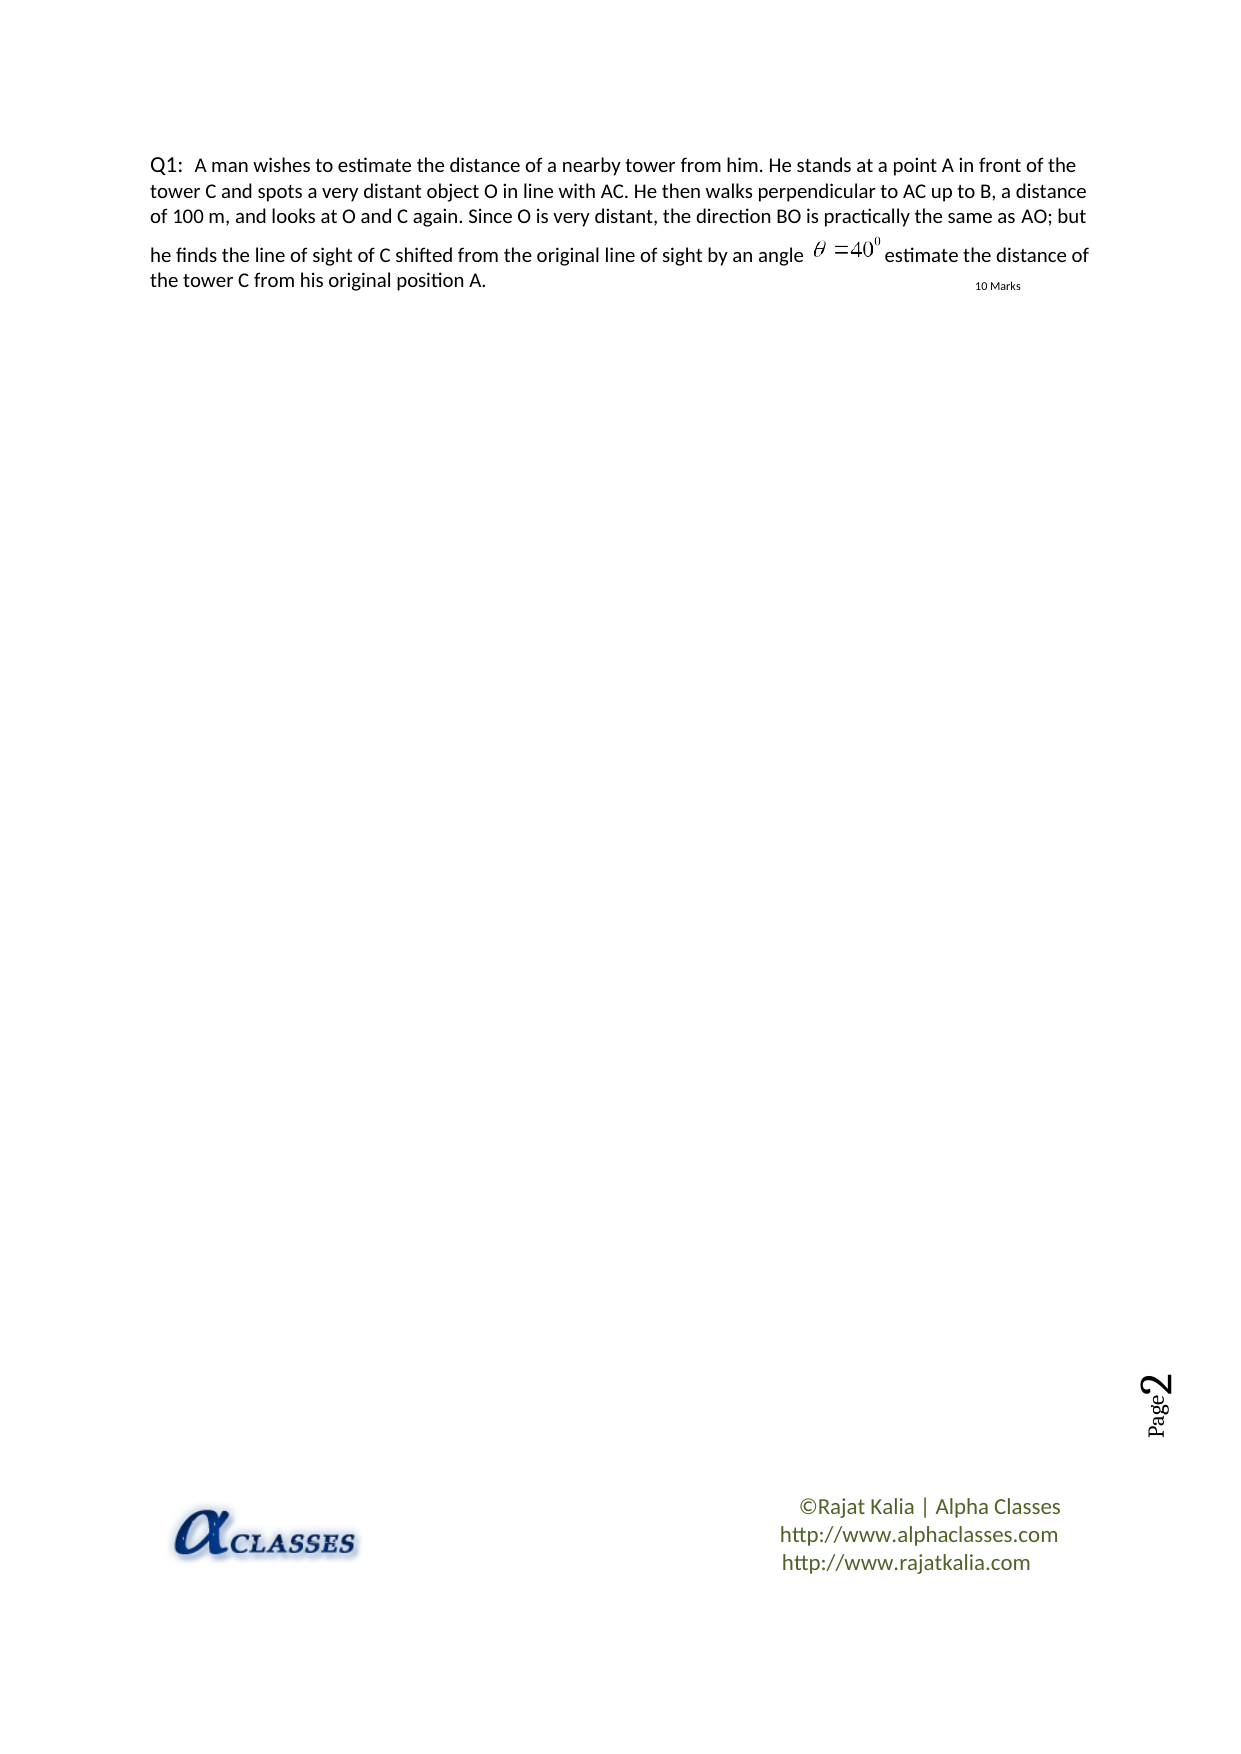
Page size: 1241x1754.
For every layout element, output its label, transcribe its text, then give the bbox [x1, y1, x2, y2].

text Q1: A man wishes to estimate the distance of a nearby tower from him. He stands at a point A in front of the tower C and spots a very distant object O in line with AC. He then walks perpendicular to AC up to B, a distance of 100 m, and looks at O and C again. Since O is very distant, the direction BO is practically the same as AO; but he finds the line of sight of C shifted from the original line of sight by an angle estimate the distance of the tower C from his original position A. 10 Marks [150, 150, 1090, 293]
picture [148, 1501, 380, 1574]
